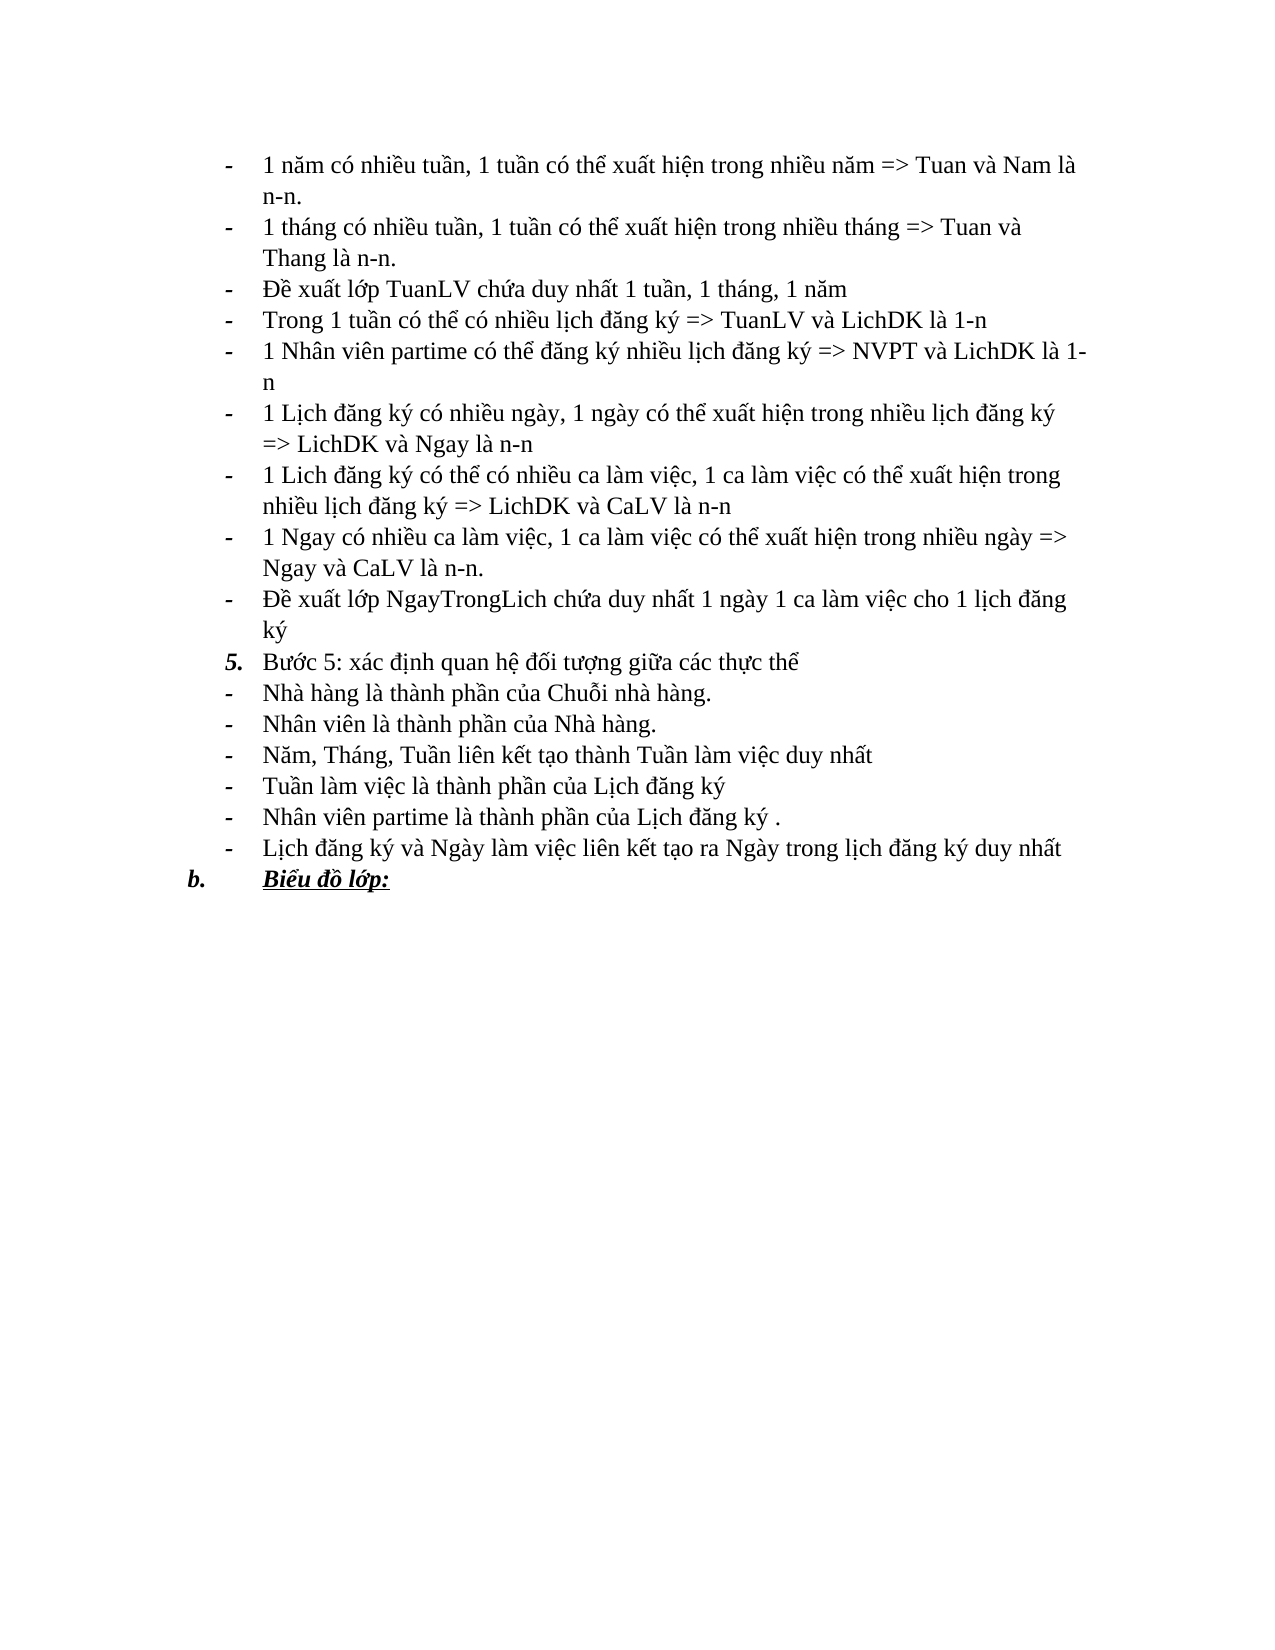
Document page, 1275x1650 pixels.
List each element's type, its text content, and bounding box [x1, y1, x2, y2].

list Biểu đồ lớp: [187, 864, 1087, 893]
list Nhân viên là thành phần của Nhà hàng. [225, 709, 1087, 737]
list Trong 1 tuần có thể có nhiều lịch đăng ký => TuanLV và LichDK là 1-n [225, 305, 1087, 334]
list Đề xuất lớp NgayTrongLich chứa duy nhất 1 ngày 1 ca làm việc cho 1 lịch đăng ký [225, 584, 1087, 644]
list Nhân viên partime là thành phần của Lịch đăng ký . [225, 802, 1087, 831]
list Đề xuất lớp TuanLV chứa duy nhất 1 tuần, 1 tháng, 1 năm [225, 274, 1087, 303]
list Năm, Tháng, Tuần liên kết tạo thành Tuần làm việc duy nhất [225, 740, 1087, 768]
list Tuần làm việc là thành phần của Lịch đăng ký [225, 771, 1087, 799]
list 1 Nhân viên partime có thể đăng ký nhiều lịch đăng ký => NVPT và LichDK là 1-n [225, 336, 1087, 396]
list 1 Lịch đăng ký có nhiều ngày, 1 ngày có thể xuất hiện trong nhiều lịch đăng ký => LichDK và Ngay là n-n [225, 398, 1087, 458]
list 1 Lich đăng ký có thể có nhiều ca làm việc, 1 ca làm việc có thể xuất hiện trong nhiều lịch đăng ký => LichDK và CaLV là n-n [225, 460, 1087, 520]
list Nhà hàng là thành phần của Chuỗi nhà hàng. [225, 678, 1087, 706]
list Bước 5: xác định quan hệ đối tượng giữa các thực thể [225, 647, 1087, 675]
list Lịch đăng ký và Ngày làm việc liên kết tạo ra Ngày trong lịch đăng ký duy nhất [225, 833, 1087, 862]
list 1 tháng có nhiều tuần, 1 tuần có thể xuất hiện trong nhiều tháng => Tuan và Thang là n-n. [225, 212, 1087, 272]
list 1 Ngay có nhiều ca làm việc, 1 ca làm việc có thể xuất hiện trong nhiều ngày => Ngay và CaLV là n-n. [225, 522, 1087, 582]
list 1 năm có nhiều tuần, 1 tuần có thể xuất hiện trong nhiều năm => Tuan và Nam là n-n. [225, 150, 1087, 210]
